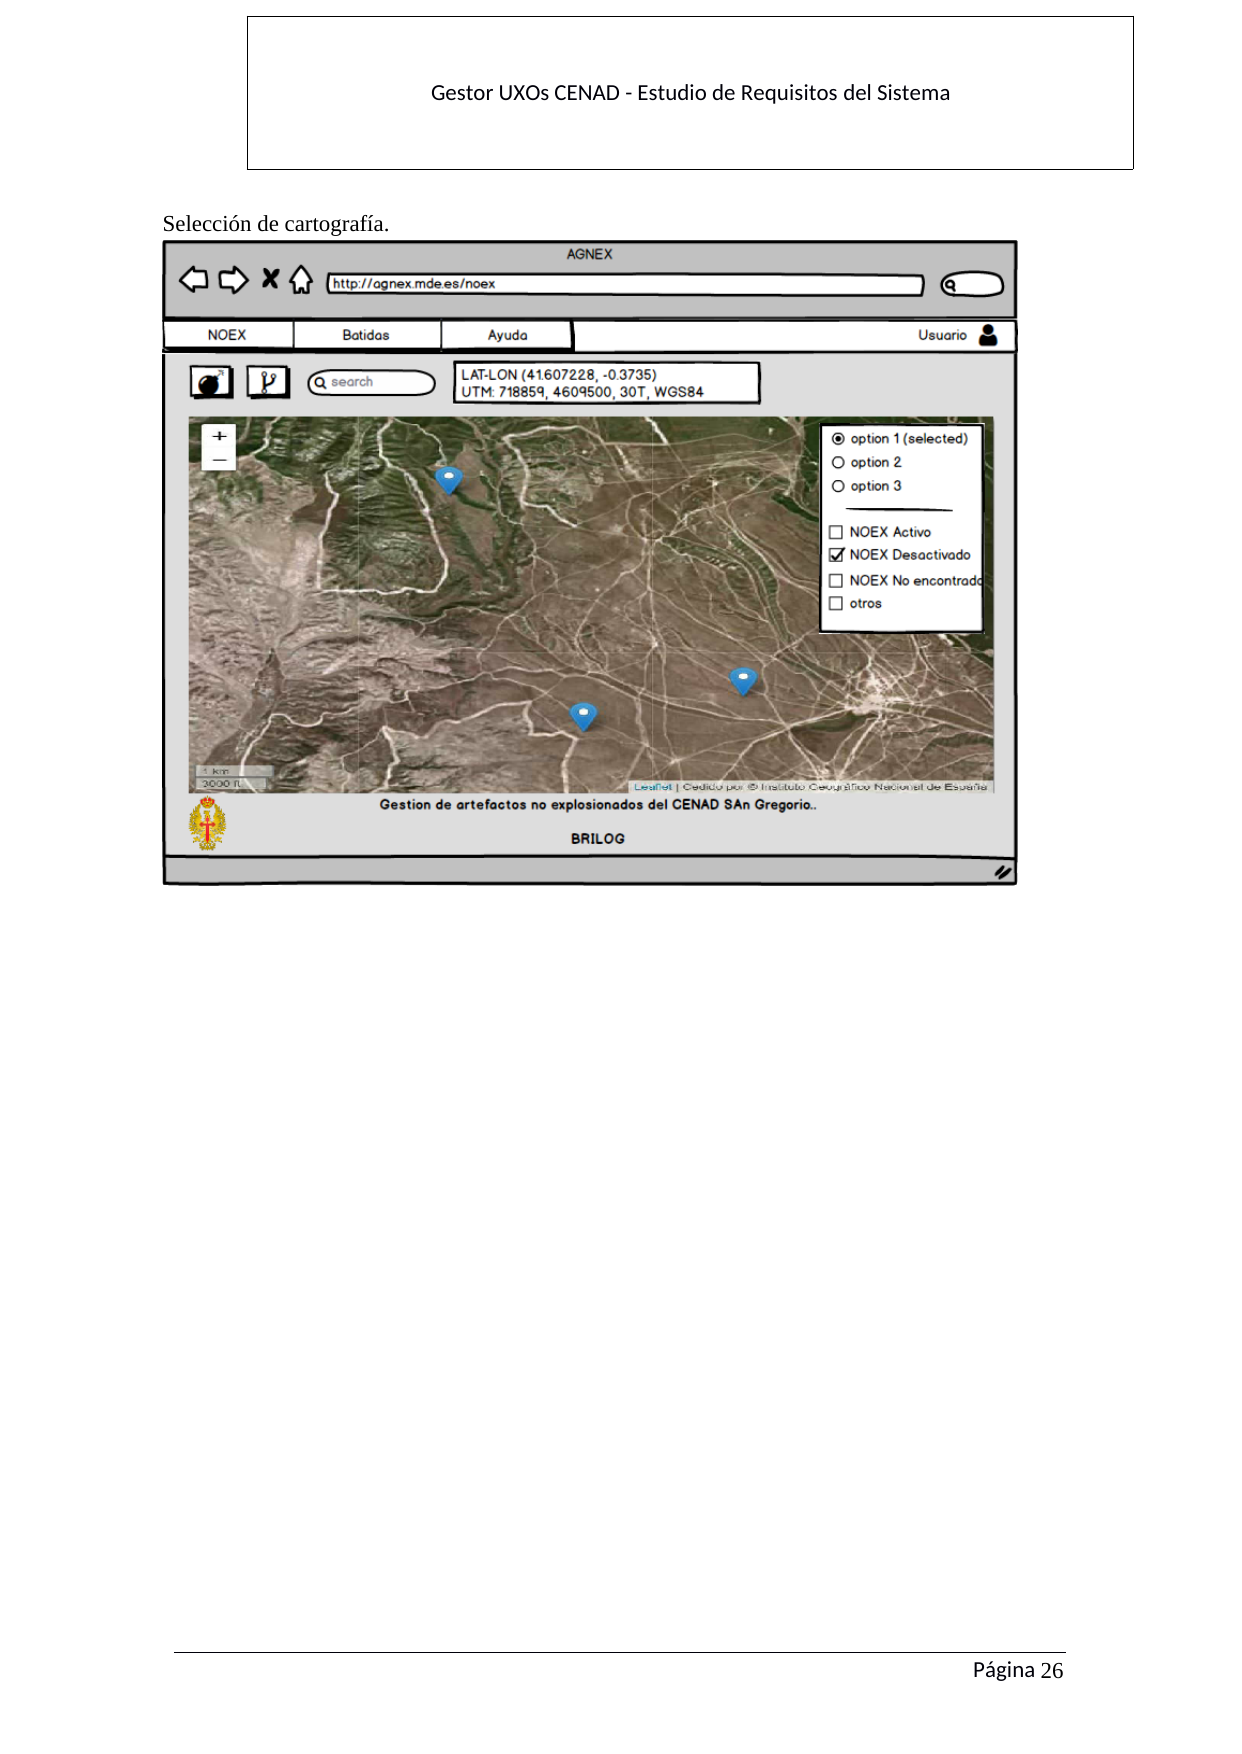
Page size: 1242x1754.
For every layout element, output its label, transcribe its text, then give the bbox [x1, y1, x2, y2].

picture [162, 240, 1018, 886]
